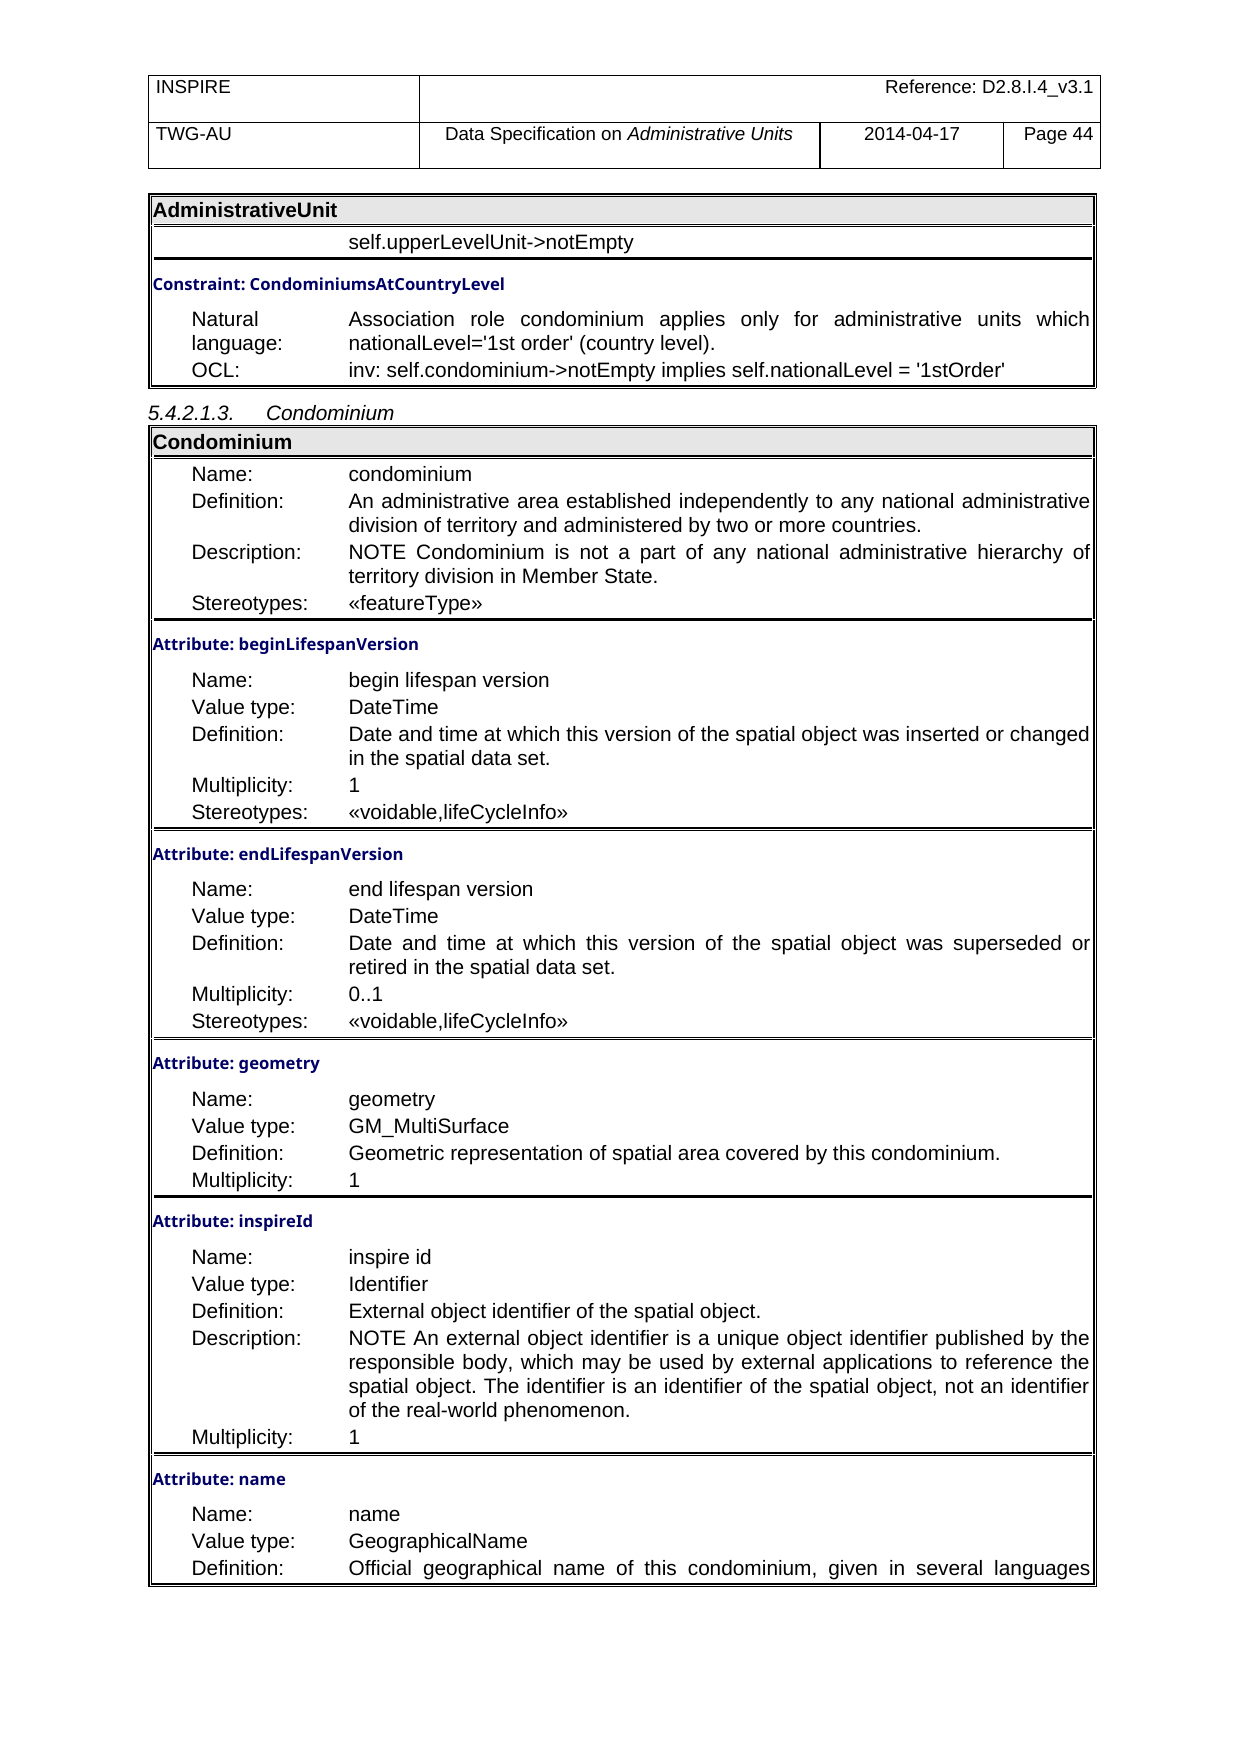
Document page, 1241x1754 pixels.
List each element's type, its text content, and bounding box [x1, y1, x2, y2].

table_cell Attribute: endLifespanVersion [152, 827, 1094, 1037]
table_header AdministrativeUnit [152, 197, 1093, 223]
table_cell Attribute: inspireId [152, 1195, 1093, 1452]
table_cell Attribute: name [152, 1452, 1094, 1583]
table_header Condominium [152, 428, 1093, 455]
table_cell [152, 455, 1094, 618]
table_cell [152, 224, 1094, 257]
table_cell Constraint: CondominiumsAtCountryLevel [152, 257, 1093, 385]
subtitle Condominium [148, 401, 1092, 425]
table_cell Attribute: beginLifespanVersion [150, 618, 1095, 827]
table_cell Attribute: geometry [150, 1037, 1095, 1195]
